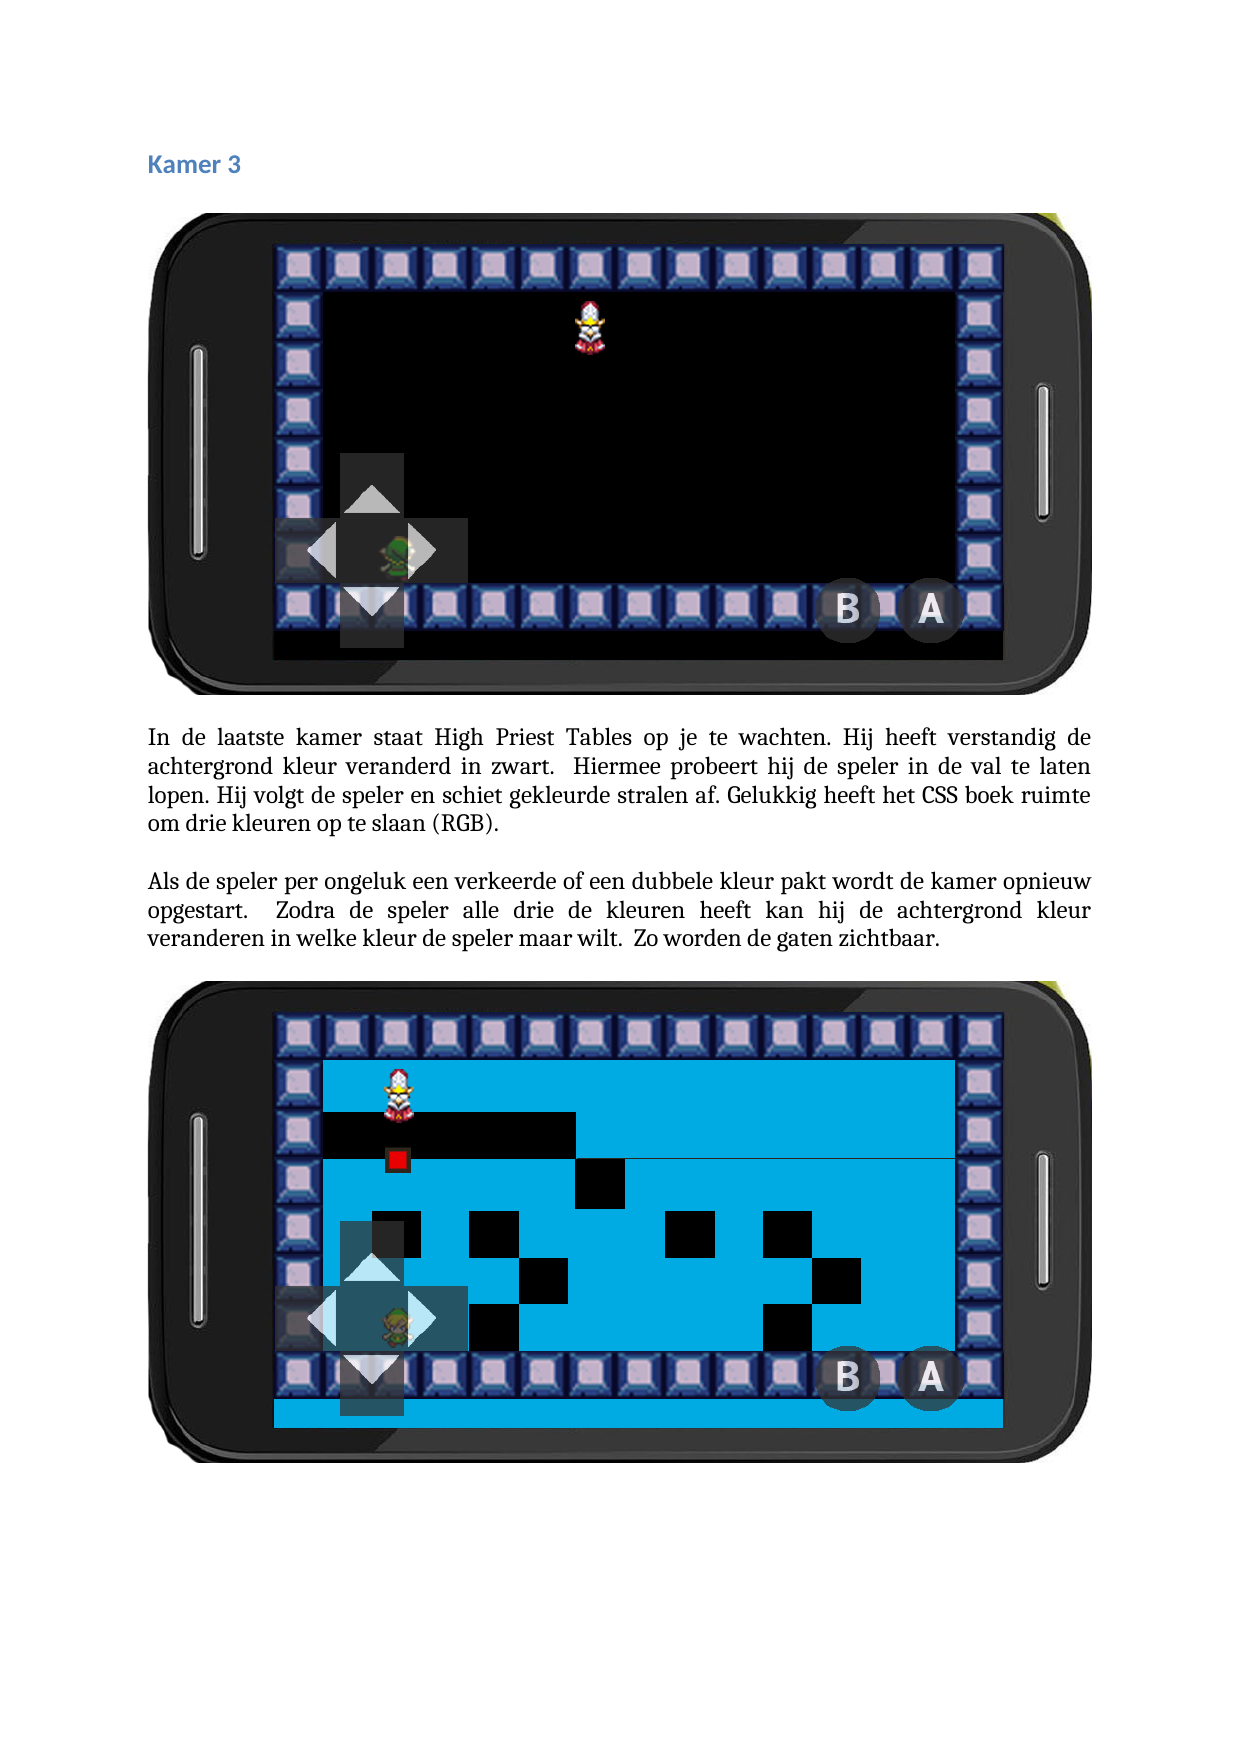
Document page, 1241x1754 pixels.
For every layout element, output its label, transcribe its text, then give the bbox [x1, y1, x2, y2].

picture [147, 213, 1092, 695]
text In de laatste kamer staat High Priest Tables op je te wachten. Hij heeft verstandig de achtergrond kleur veranderd in zwart. Hiermee probeert hij de speler in de val te laten lopen. Hij volgt de speler en schiet gekleurde stralen af. Gelukkig heeft het CSS boek ruimte om drie kleuren op te slaan (RGB). [148, 723, 1093, 838]
subtitle Kamer 3 [148, 148, 1093, 214]
text Als de speler per ongeluk een verkeerde of een dubbele kleur pakt wordt de kamer opnieuw opgestart. Zodra de speler alle drie de kleuren heeft kan hij de achtergrond kleur veranderen in welke kleur de speler maar wilt. Zo worden de gaten zichtbaar. [148, 867, 1093, 953]
picture [147, 981, 1092, 1463]
